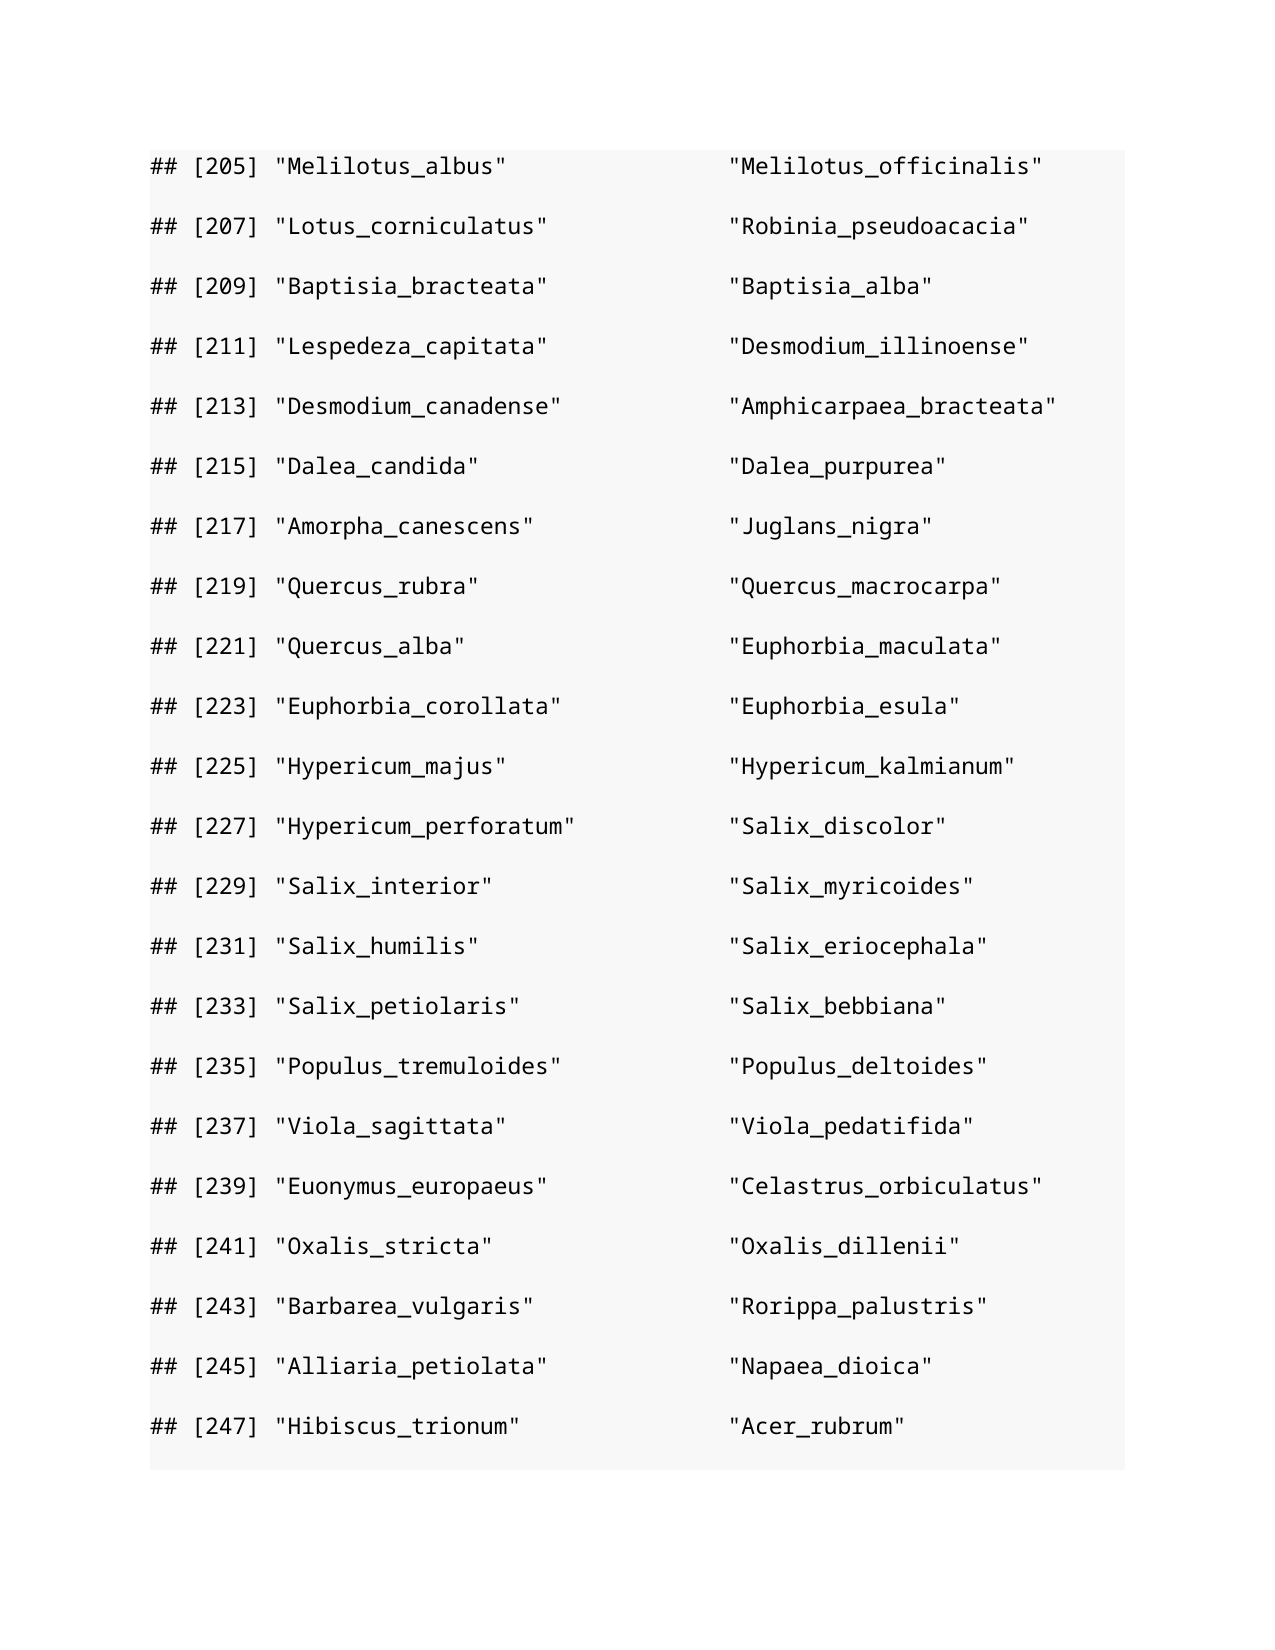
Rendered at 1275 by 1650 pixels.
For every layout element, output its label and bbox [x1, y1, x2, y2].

text [150, 150, 1125, 1470]
